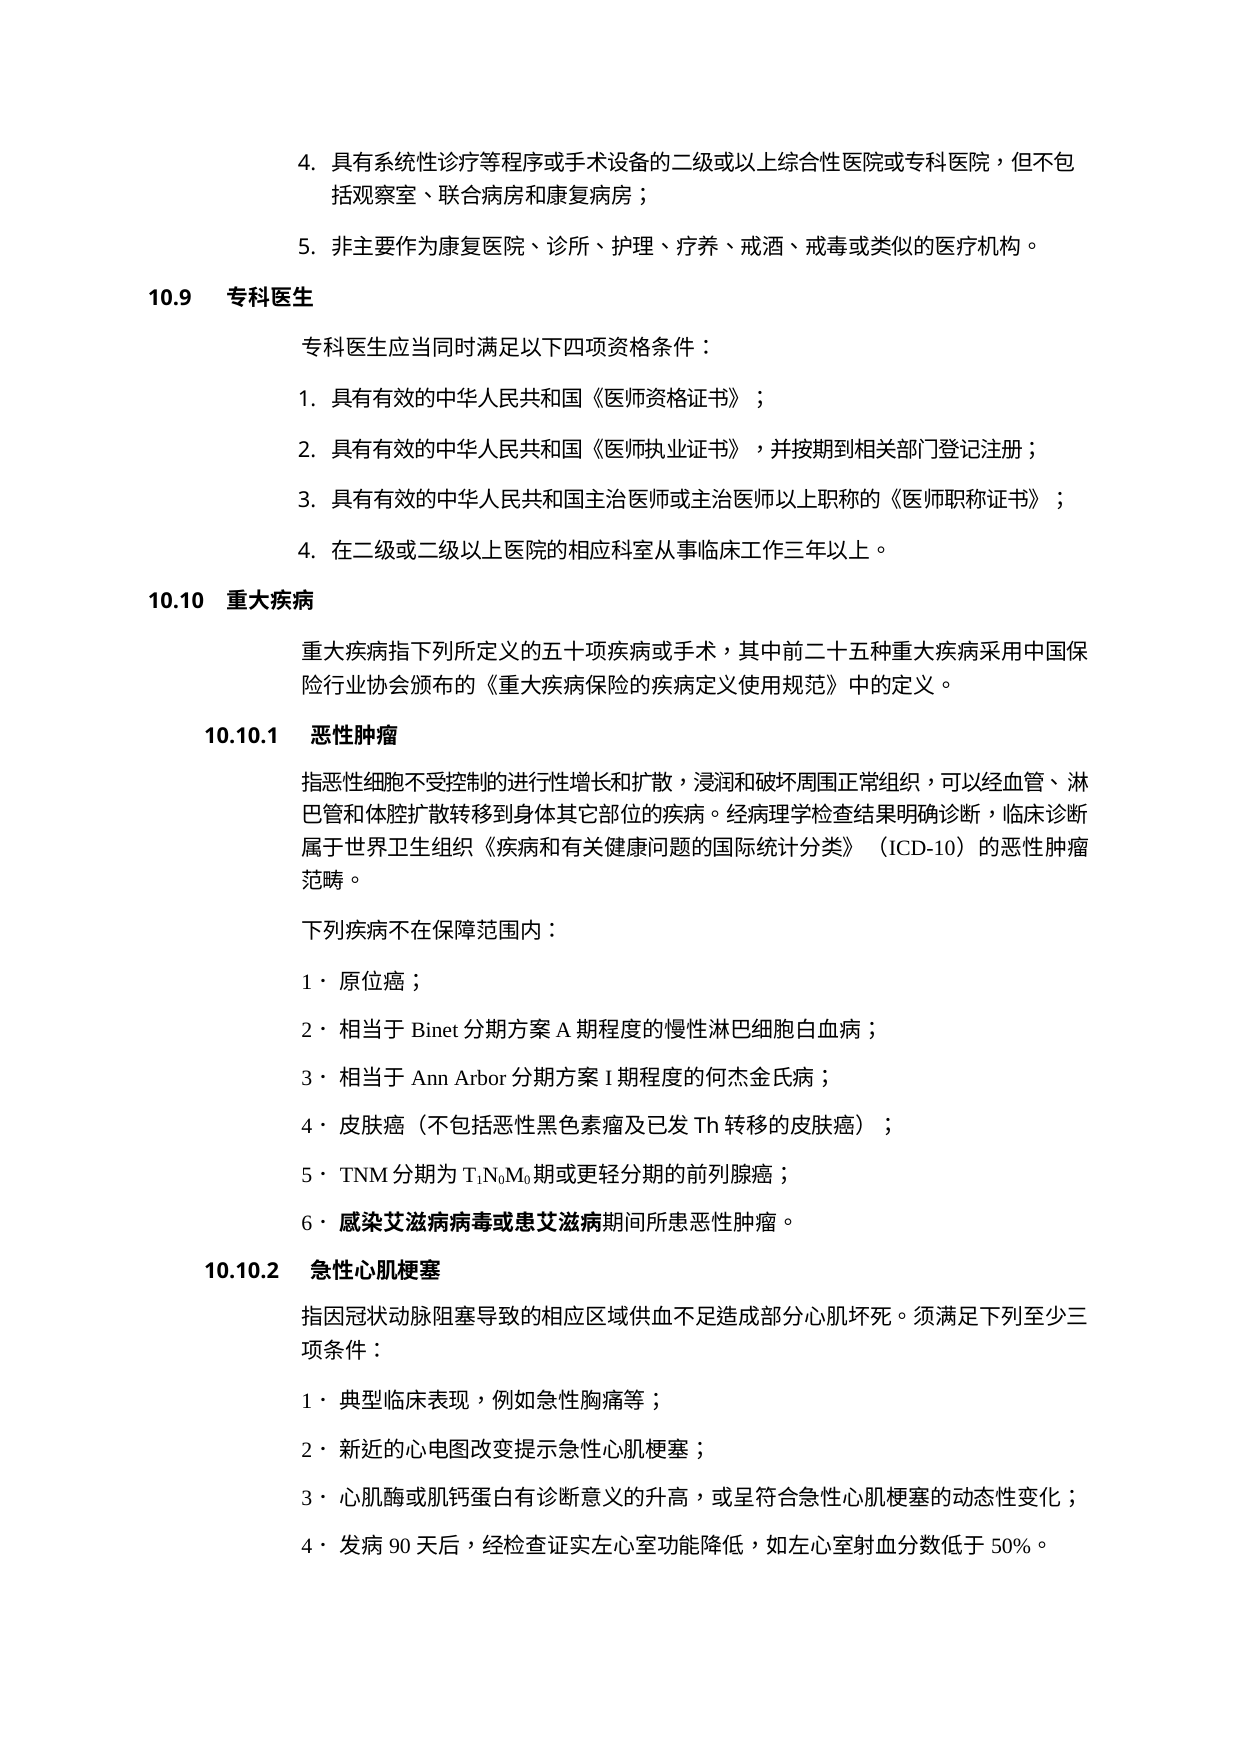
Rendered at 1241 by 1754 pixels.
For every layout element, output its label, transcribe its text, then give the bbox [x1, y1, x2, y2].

text 3． 相当于 Ann Arbor 分期方案 I 期程度的何杰金氏病； [301, 1062, 1101, 1092]
list 具有有效的中华人民共和国《医师资格证书》； [298, 383, 1101, 413]
text 2． 相当于 Binet 分期方案A 期程度的慢性淋巴细胞白血病； [301, 1014, 1101, 1044]
subtitle 重大疾病 [148, 585, 1101, 615]
text 3． 心肌酶或肌钙蛋白有诊断意义的升高，或呈符合急性心肌梗塞的动态性变化； [301, 1482, 1101, 1512]
text 5． TNM分期为T1N0M0期或更轻分期的前列腺癌； [301, 1159, 1101, 1188]
text 1． 原位癌； [301, 966, 1101, 996]
text 专科医生应当同时满足以下四项资格条件： [301, 332, 1101, 362]
subtitle 专科医生 [148, 282, 1101, 311]
list 具有系统性诊疗等程序或手术设备的二级或以上综合性医院或专科医院，但不包括观察室、联合病房和康复病房； [298, 147, 1089, 210]
text 6． 感染艾滋病病毒或患艾滋病期间所患恶性肿瘤。 [301, 1207, 1101, 1237]
list 在二级或二级以上医院的相应科室从事临床工作三年以上。 [298, 535, 1101, 564]
text 2． 新近的心电图改变提示急性心肌梗塞； [301, 1434, 1101, 1463]
text 1． 典型临床表现，例如急性胸痛等； [301, 1386, 1101, 1415]
list 具有有效的中华人民共和国主治医师或主治医师以上职称的《医师职称证书》； [298, 484, 1101, 514]
text 4． 发病 90 天后，经检查证实左心室功能降低，如左心室射血分数低于 50%。 [301, 1530, 1101, 1560]
list 具有有效的中华人民共和国《医师执业证书》，并按期到相关部门登记注册； [298, 433, 1101, 463]
text 下列疾病不在保障范围内： [301, 915, 1101, 945]
text 4． 皮肤癌（不包括恶性黑色素瘤及已发Th转移的皮肤癌）； [301, 1110, 1101, 1140]
text 指因冠状动脉阻塞导致的相应区域供血不足造成部分心肌坏死。须满足下列至少三项条件： [301, 1301, 1089, 1365]
subtitle 恶性肿瘤 [204, 720, 1101, 750]
subtitle 急性心肌梗塞 [204, 1255, 1101, 1285]
text 指恶性细胞不受控制的进行性增长和扩散，浸润和破坏周围正常组织，可以经血管、淋巴管和体腔扩散转移到身体其它部位的疾病。经病理学检查结果明确诊断，临床诊断属于世界卫生组织《疾病和有关健康问题的国际统计分类》（ICD-10）的恶性肿瘤范畴。 [301, 766, 1089, 894]
list 非主要作为康复医院、诊所、护理、疗养、戒酒、戒毒或类似的医疗机构。 [298, 231, 1101, 261]
text 重大疾病指下列所定义的五十项疾病或手术，其中前二十五种重大疾病采用中国保险行业协会颁布的《重大疾病保险的疾病定义使用规范》中的定义。 [301, 636, 1089, 699]
